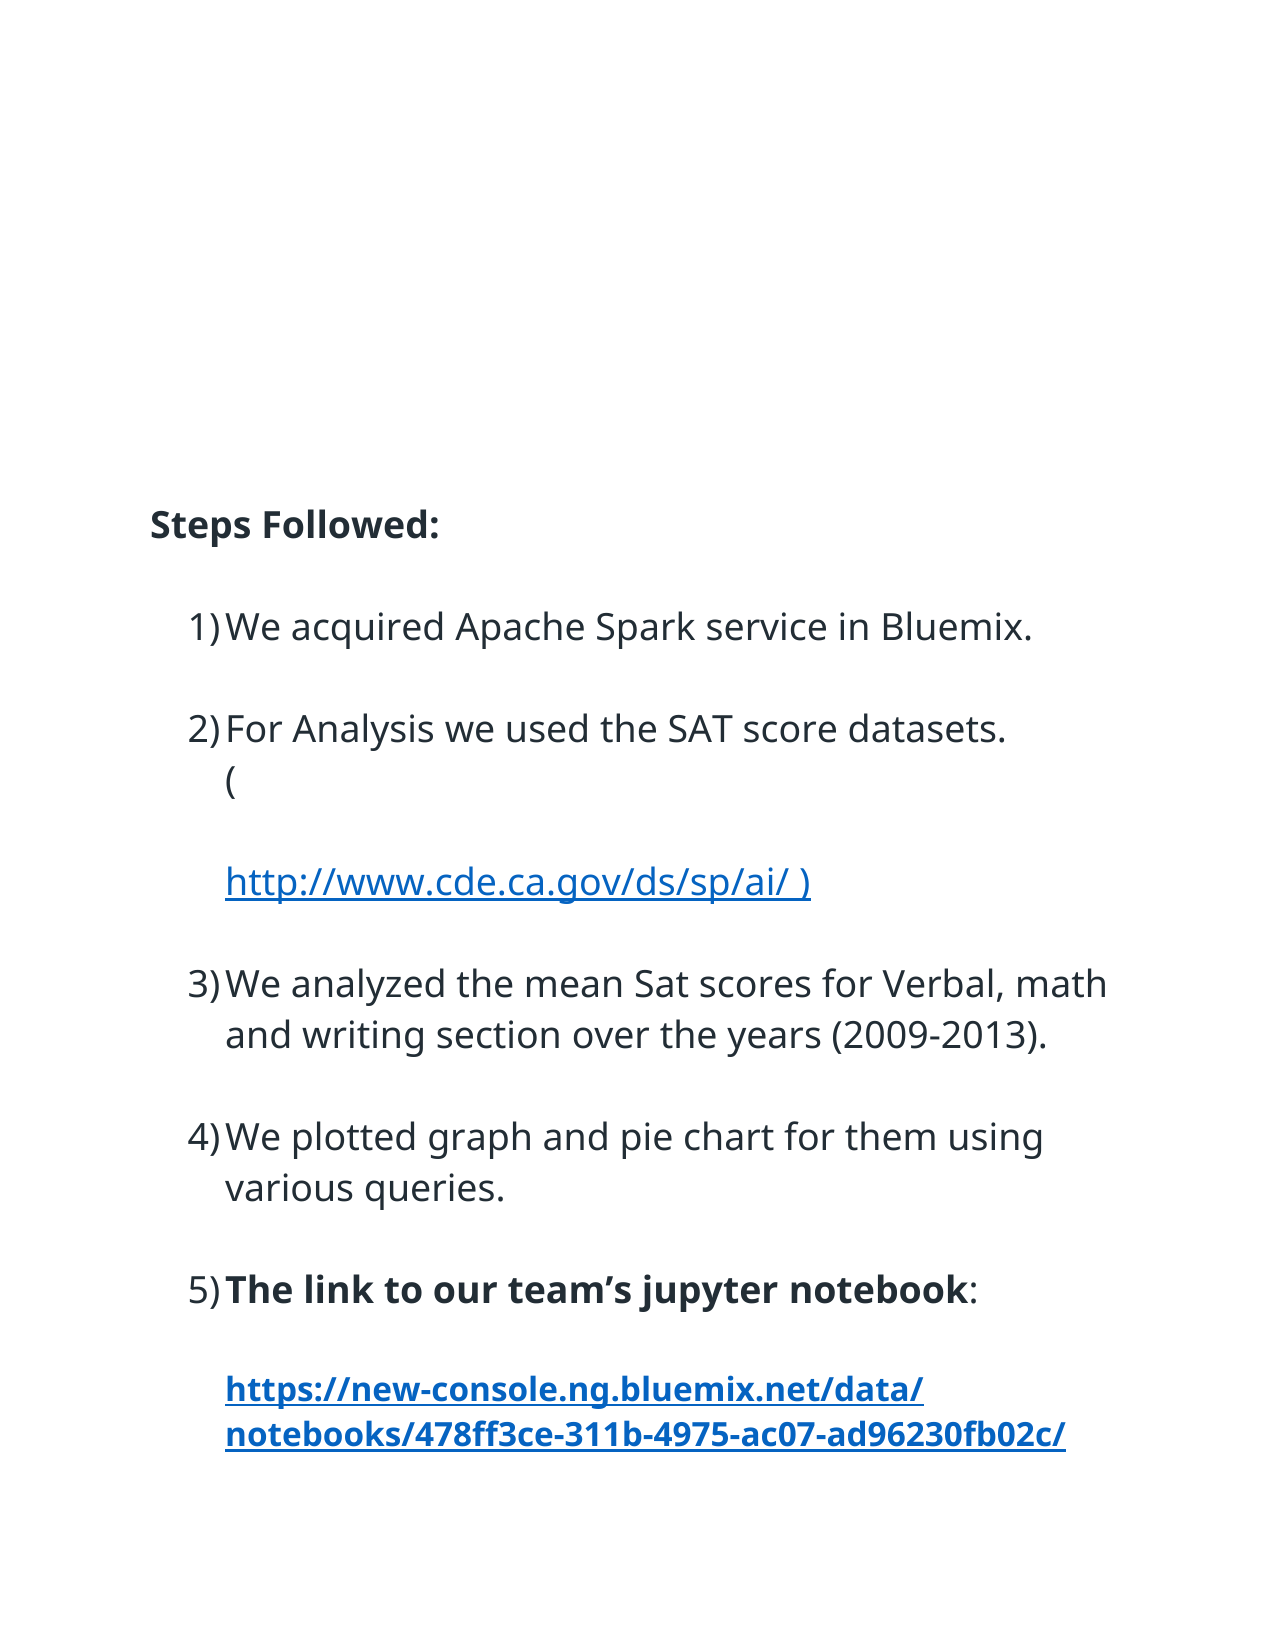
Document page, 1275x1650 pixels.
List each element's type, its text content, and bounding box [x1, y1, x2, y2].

list The link to our team’s jupyter notebook: [187, 1264, 1125, 1315]
list We analyzed the mean Sat scores for Verbal, math and writing section over the years (2009-2013). [187, 957, 1125, 1059]
list We acquired Apache Spark service in Bluemix. [187, 600, 1125, 651]
list For Analysis we used the SAT score datasets. [187, 702, 1125, 753]
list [225, 1366, 1125, 1457]
list http://www.cde.ca.gov/ds/sp/ai/ ) [225, 855, 1125, 906]
text Steps Followed: [150, 498, 1125, 549]
list ( [225, 753, 1125, 804]
list We plotted graph and pie chart for them using various queries. [187, 1111, 1125, 1213]
